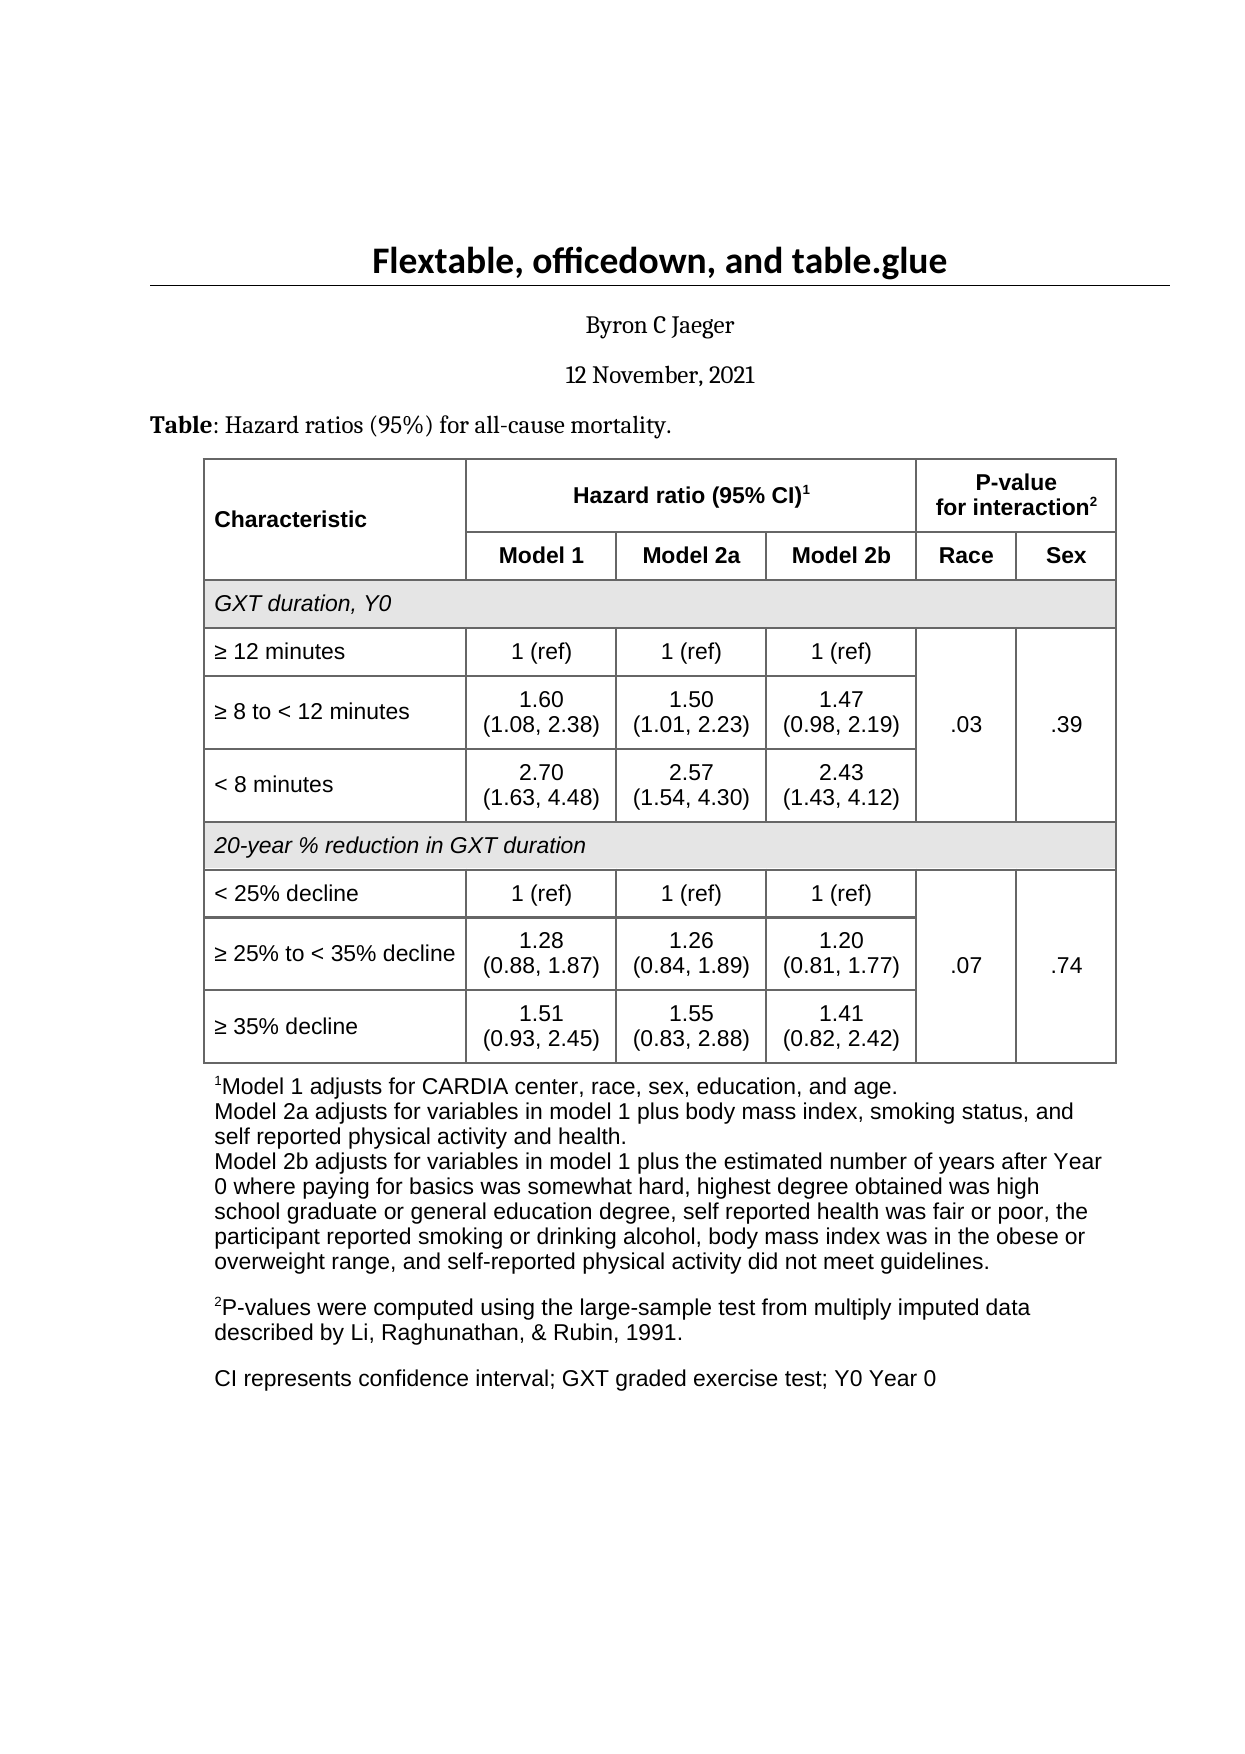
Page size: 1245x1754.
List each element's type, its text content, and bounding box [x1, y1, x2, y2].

table_cell 1.26 (0.84, 1.89) [617, 919, 765, 989]
table_cell Race [917, 533, 1015, 579]
table_cell 1.20 (0.81, 1.77) [767, 919, 915, 989]
table_cell 2.70 (1.63, 4.48) [467, 750, 615, 821]
text Table: Hazard ratios (95%) for all-cause mortality. [150, 411, 1170, 439]
table_cell < 25% decline [205, 871, 465, 916]
table_cell 1.28 (0.88, 1.87) [467, 919, 615, 989]
table_cell 1.41 (0.82, 2.42) [767, 991, 915, 1062]
table_cell Model 2b [767, 533, 915, 579]
table_header Characteristic [205, 460, 465, 579]
table_cell .07 [917, 871, 1015, 1062]
table_cell .39 [1017, 629, 1115, 821]
table_cell 2P-values were computed using the large-sample test from multiply imputed data described by Li, Raghunathan, & Rubin, 1991. [204, 1285, 1116, 1356]
table_cell ≥ 35% decline [205, 991, 465, 1062]
table_cell Model 2a [617, 533, 765, 579]
table_cell < 8 minutes [205, 750, 465, 821]
table_cell 1.50 (1.01, 2.23) [617, 677, 765, 748]
text 12 November, 2021 [150, 361, 1170, 390]
table_cell ≥ 25% to < 35% decline [205, 919, 465, 989]
table_cell GXT duration, Y0 [205, 581, 1115, 627]
table_cell 1.51 (0.93, 2.45) [467, 991, 615, 1062]
table_cell 2.43 (1.43, 4.12) [767, 750, 915, 821]
text Byron C Jaeger [150, 311, 1170, 340]
table_cell 1 (ref) [767, 629, 915, 675]
table_cell ≥ 12 minutes [205, 629, 465, 675]
table_cell 1 (ref) [467, 629, 615, 675]
table_cell 20-year % reduction in GXT duration [205, 823, 1115, 868]
table_cell 1 (ref) [617, 871, 765, 916]
table_cell ≥ 8 to < 12 minutes [205, 677, 465, 748]
table_cell 1.55 (0.83, 2.88) [617, 991, 765, 1062]
table_cell 1 (ref) [767, 871, 915, 916]
table_header P-value for interaction2 [917, 460, 1115, 531]
table_cell .03 [917, 629, 1015, 821]
table_cell 1.60 (1.08, 2.38) [467, 677, 615, 748]
table_cell 1 (ref) [617, 629, 765, 675]
table_cell 1.47 (0.98, 2.19) [767, 677, 915, 748]
table_header Hazard ratio (95% CI)1 [467, 460, 915, 531]
table_cell Sex [1017, 533, 1115, 579]
table_cell Model 1 [467, 533, 615, 579]
table_cell .74 [1017, 871, 1115, 1062]
table_cell 1Model 1 adjusts for CARDIA center, race, sex, education, and age. Model 2a adjusts for variables in model 1 plus body mass index, smoking status, and self reported physical activity and health. Model 2b adjusts for variables in model 1 plus the estimated number of years after Year 0 where paying for basics was somewhat hard, highest degree obtained was high school graduate or general education degree, self reported health was fair or poor, the participant reported smoking or drinking alcohol, body mass index was in the obese or overweight range, and self-reported physical activity did not meet guidelines. [204, 1064, 1116, 1285]
table_cell 2.57 (1.54, 4.30) [617, 750, 765, 821]
title Flextable, officedown, and table.glue [150, 237, 1170, 285]
table_cell CI represents confidence interval; GXT graded exercise test; Y0 Year 0 [204, 1356, 1116, 1402]
table_cell 1 (ref) [467, 871, 615, 916]
